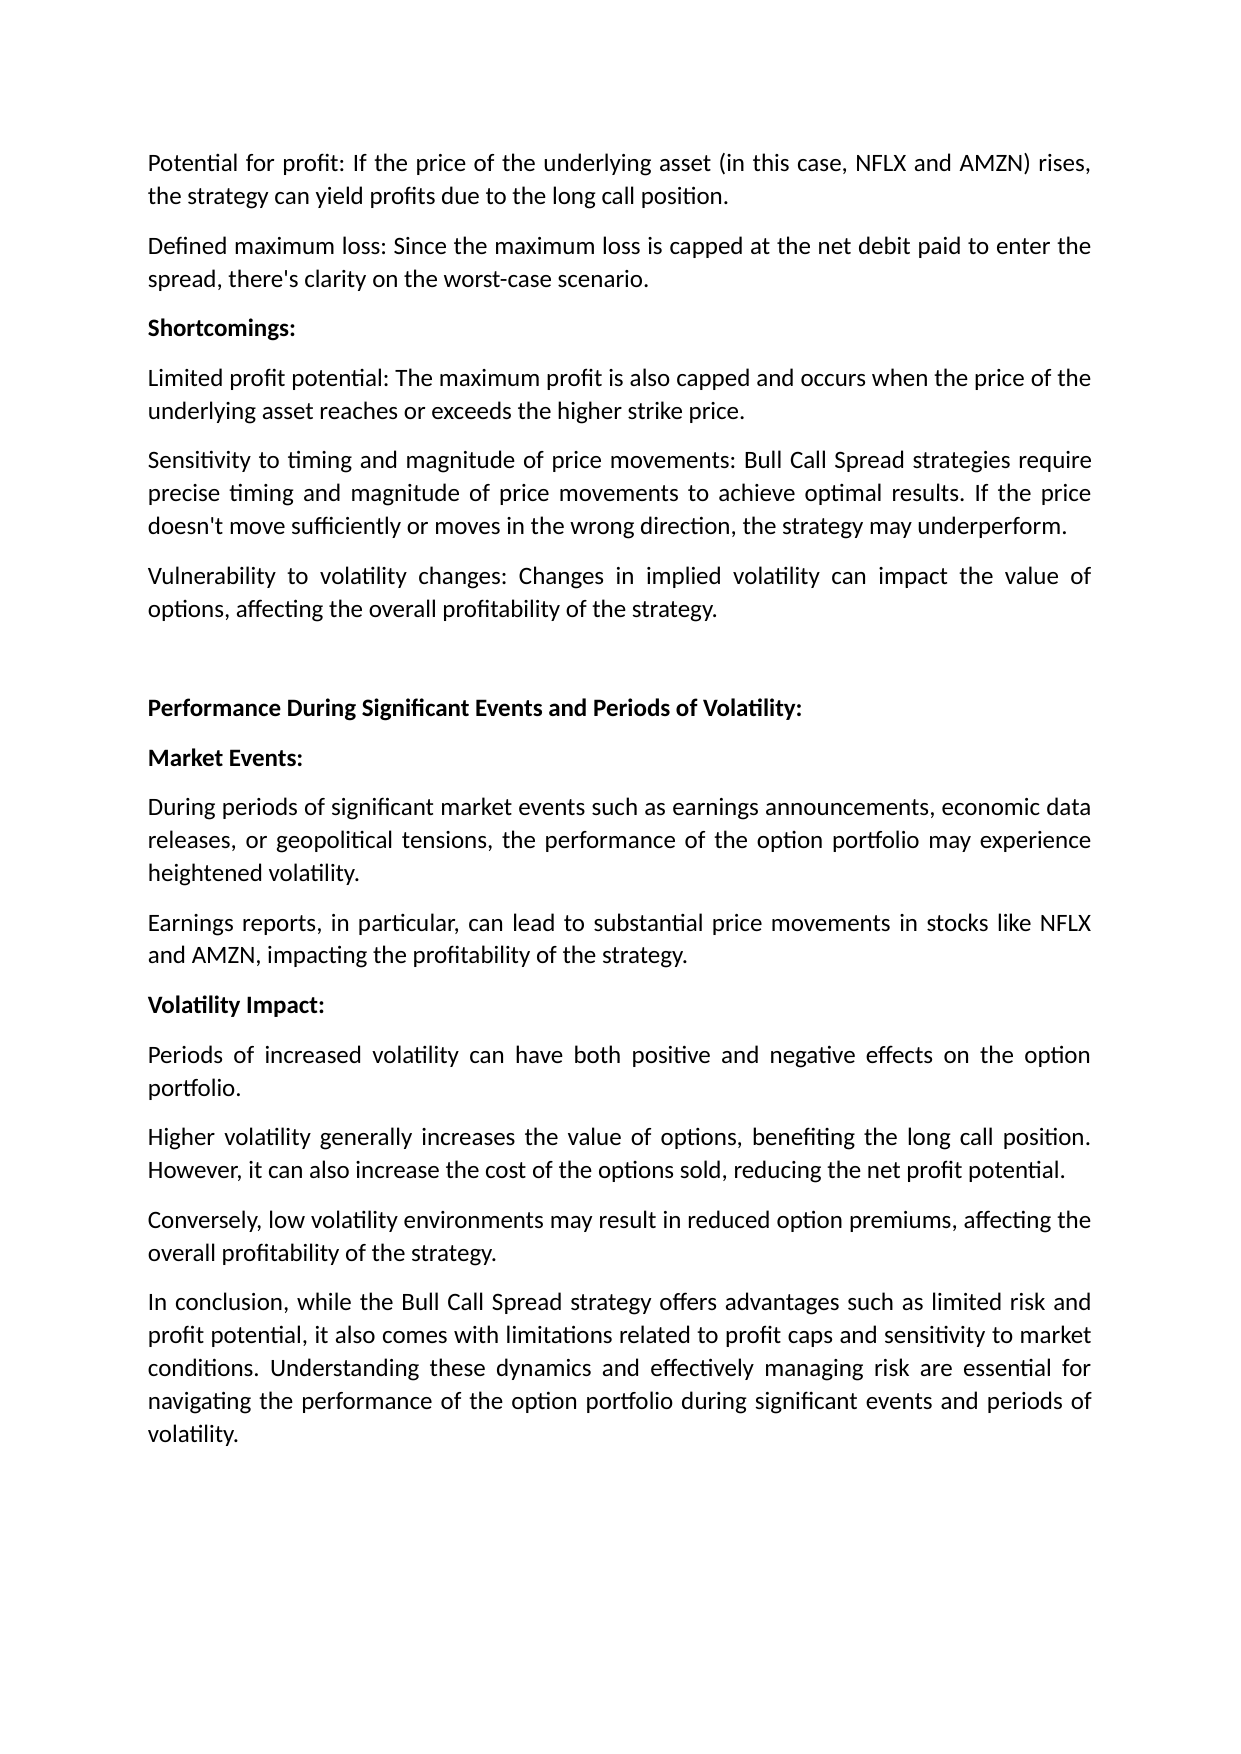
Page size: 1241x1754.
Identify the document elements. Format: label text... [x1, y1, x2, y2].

text Vulnerability to volatility changes: Changes in implied volatility can impact the value of options, affecting the overall profitability of the strategy. [148, 560, 1093, 623]
text Sensitivity to timing and magnitude of price movements: Bull Call Spread strategies require precise timing and magnitude of price movements to achieve optimal results. If the price doesn't move sufficiently or moves in the wrong direction, the strategy may underperform. [148, 445, 1093, 541]
text Limited profit potential: The maximum profit is also capped and occurs when the price of the underlying asset reaches or exceeds the higher strike price. [148, 362, 1093, 426]
text Shortcomings: [148, 313, 1093, 343]
text Market Events: [148, 742, 1093, 772]
text During periods of significant market events such as earnings announcements, economic data releases, or geopolitical tensions, the performance of the option portfolio may experience heightened volatility. [148, 791, 1093, 888]
text Earnings reports, in particular, can lead to substantial price movements in stocks like NFLX and AMZN, impacting the profitability of the strategy. [148, 907, 1093, 970]
text Potential for profit: If the price of the underlying asset (in this case, NFLX and AMZN) rises, the strategy can yield profits due to the long call position. [148, 148, 1093, 211]
text Defined maximum loss: Since the maximum loss is capped at the net debit paid to enter the spread, there's clarity on the worst-case scenario. [148, 230, 1093, 293]
text In conclusion, while the Bull Call Spread strategy offers advantages such as limited risk and profit potential, it also comes with limitations related to profit caps and sensitivity to market conditions. Understanding these dynamics and effectively managing risk are essential for navigating the performance of the option portfolio during significant events and periods of volatility. [148, 1286, 1093, 1448]
text Performance During Significant Events and Periods of Volatility: [148, 692, 1093, 723]
text Volatility Impact: [148, 989, 1093, 1020]
text Higher volatility generally increases the value of options, benefiting the long call position. However, it can also increase the cost of the options sold, reducing the net profit potential. [148, 1121, 1093, 1185]
text Periods of increased volatility can have both positive and negative effects on the option portfolio. [148, 1039, 1093, 1102]
text Conversely, low volatility environments may result in reduced option premiums, affecting the overall profitability of the strategy. [148, 1204, 1093, 1267]
